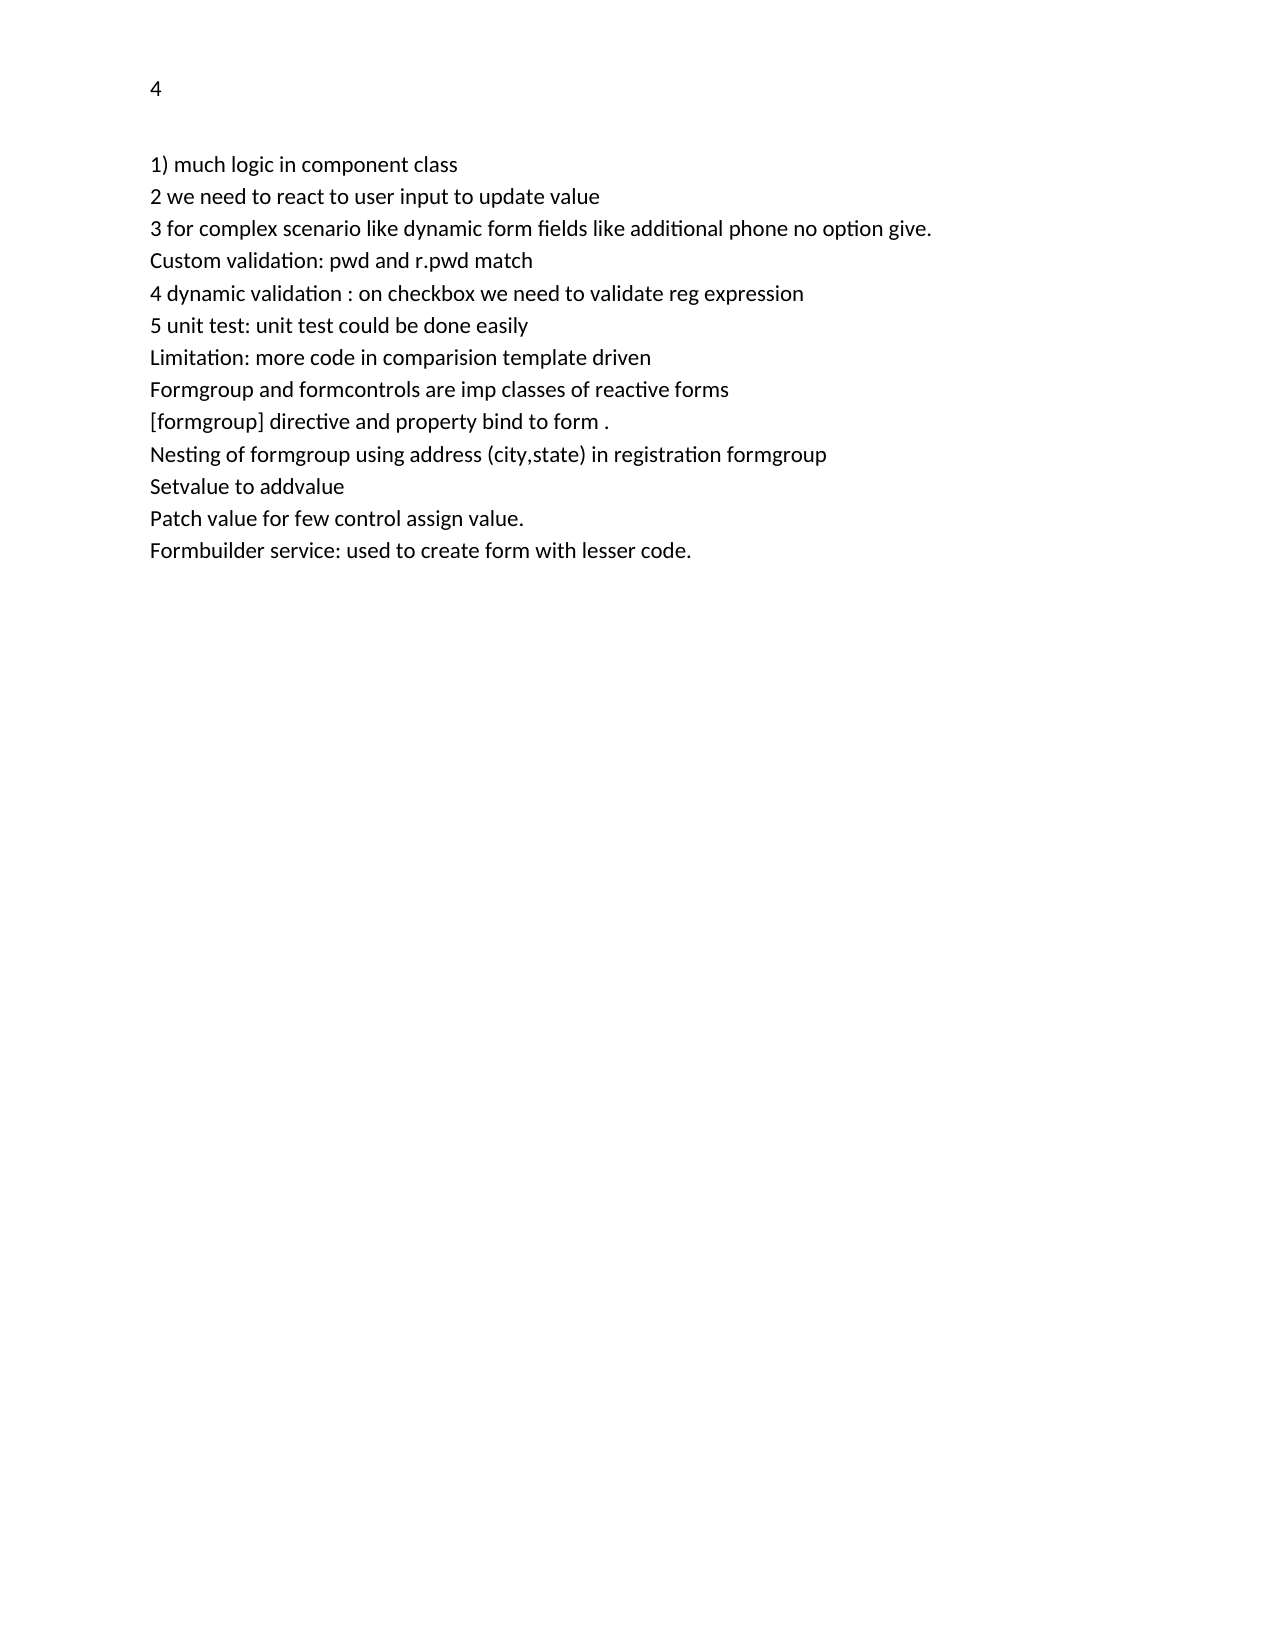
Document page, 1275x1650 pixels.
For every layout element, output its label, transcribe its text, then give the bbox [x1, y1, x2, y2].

text 1) much logic in component class [150, 150, 1125, 178]
text Custom validation: pwd and r.pwd match [150, 247, 1125, 274]
text Formbuilder service: used to create form with lesser code. [150, 536, 1125, 564]
text Nesting of formgroup using address (city,state) in registration formgroup [150, 440, 1125, 468]
text Setvalue to addvalue [150, 472, 1125, 500]
text [formgroup] directive and property bind to form . [150, 407, 1125, 436]
text Patch value for few control assign value. [150, 504, 1125, 532]
text 4 dynamic validation : on checkbox we need to validate reg expression [150, 279, 1125, 307]
text 2 we need to react to user input to update value [150, 182, 1125, 210]
text 3 for complex scenario like dynamic form fields like additional phone no option give. [150, 214, 1125, 242]
text Formgroup and formcontrols are imp classes of reactive forms [150, 375, 1125, 403]
text 5 unit test: unit test could be done easily [150, 311, 1125, 339]
text Limitation: more code in comparision template driven [150, 343, 1125, 371]
